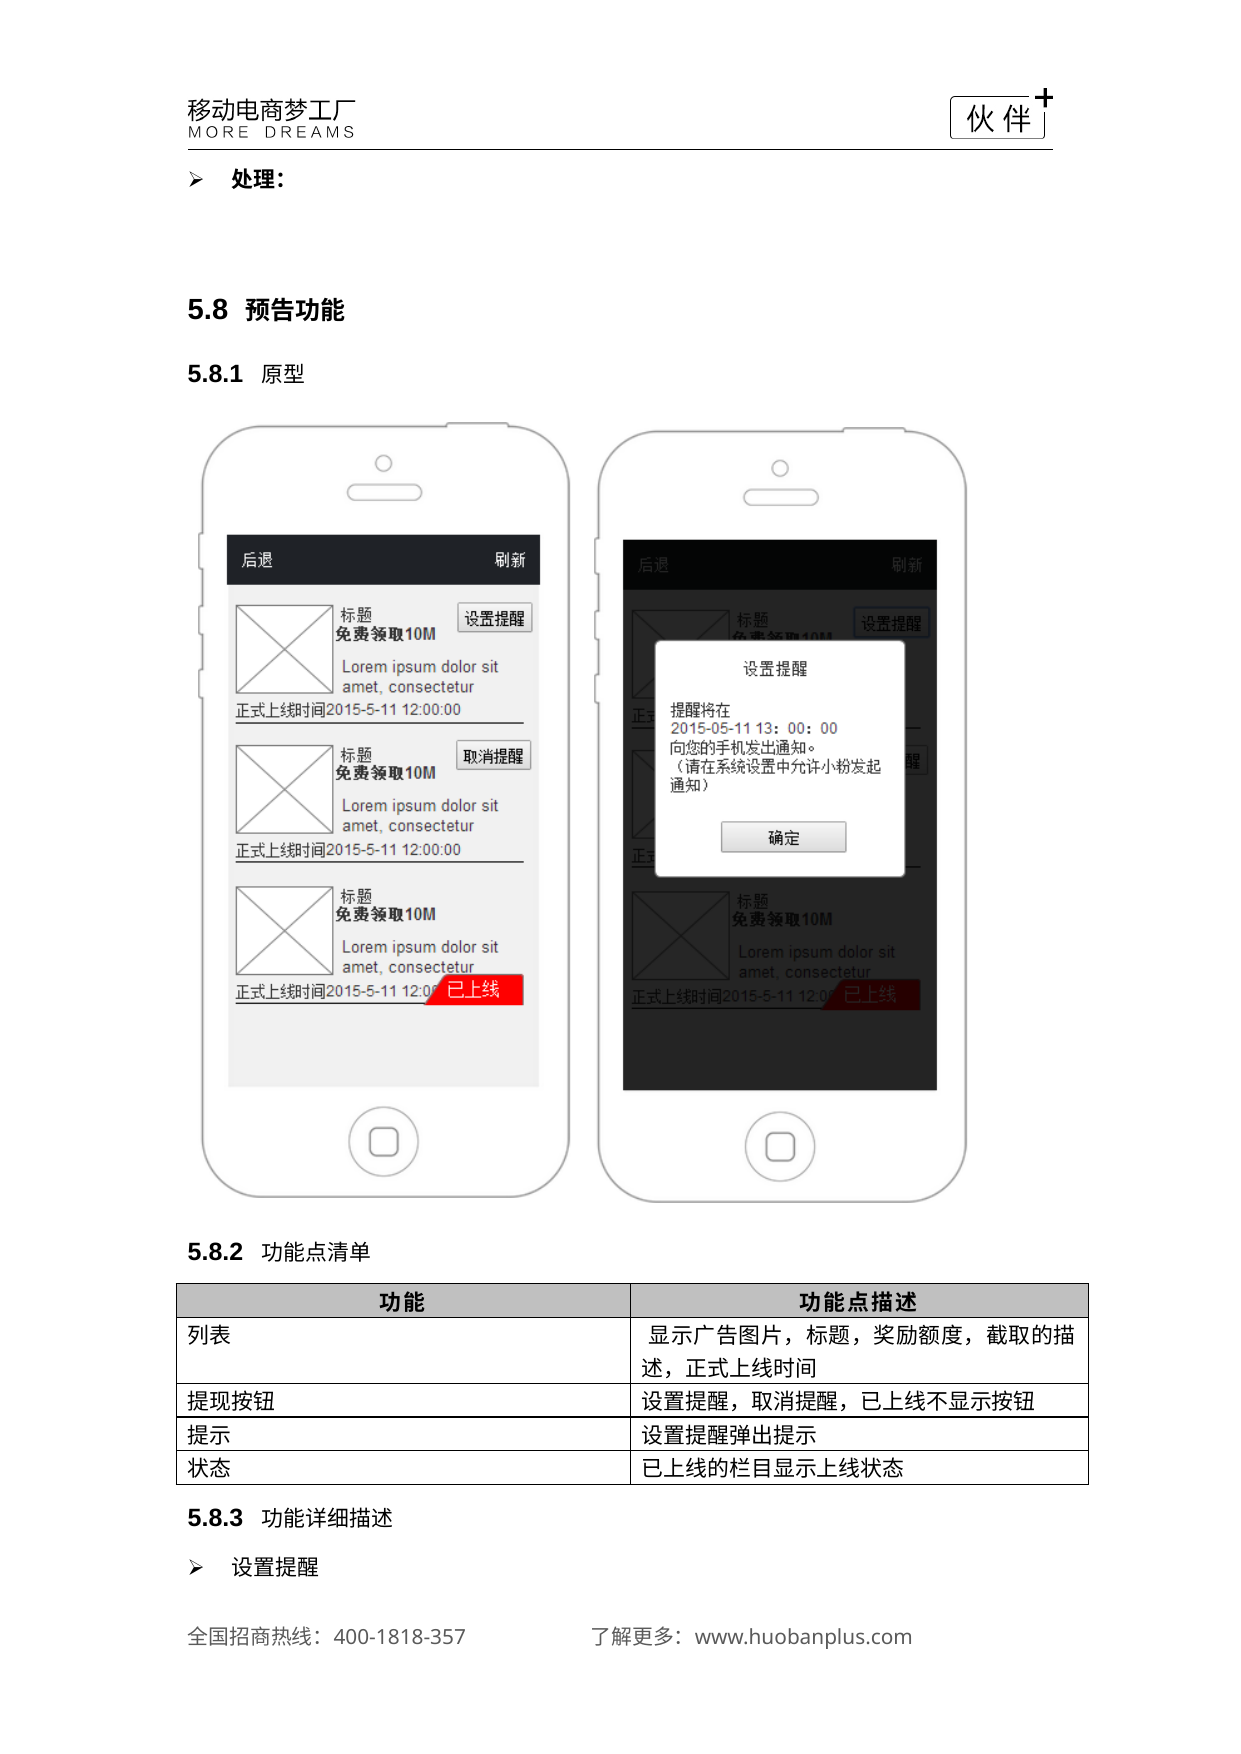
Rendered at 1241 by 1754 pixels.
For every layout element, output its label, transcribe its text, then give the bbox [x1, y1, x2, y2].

list 设置提醒 [187, 1549, 1053, 1582]
table_cell 设置提醒弹出提示 [631, 1418, 1088, 1450]
picture [950, 88, 1053, 139]
picture [187, 97, 358, 139]
table_cell 状态 [177, 1451, 630, 1483]
subtitle 原型 [187, 357, 1053, 389]
table_cell 显示广告图片，标题，奖励额度，截取的描述，正式上线时间 [631, 1318, 1088, 1383]
table_header 功能点描述 [631, 1284, 1088, 1317]
table_cell 列表 [177, 1318, 630, 1383]
table_cell 提现按钮 [177, 1384, 630, 1416]
table_header 功能 [177, 1284, 630, 1317]
list 处理： [187, 162, 1053, 194]
table_cell 已上线的栏目显示上线状态 [631, 1451, 1088, 1483]
subtitle 功能点清单 [187, 1234, 1053, 1267]
subtitle 预告功能 [187, 276, 1053, 341]
picture [187, 416, 976, 1208]
table_cell 提示 [177, 1418, 630, 1450]
table_cell 设置提醒，取消提醒，已上线不显示按钮 [631, 1384, 1088, 1416]
subtitle 功能详细描述 [187, 1501, 1053, 1533]
